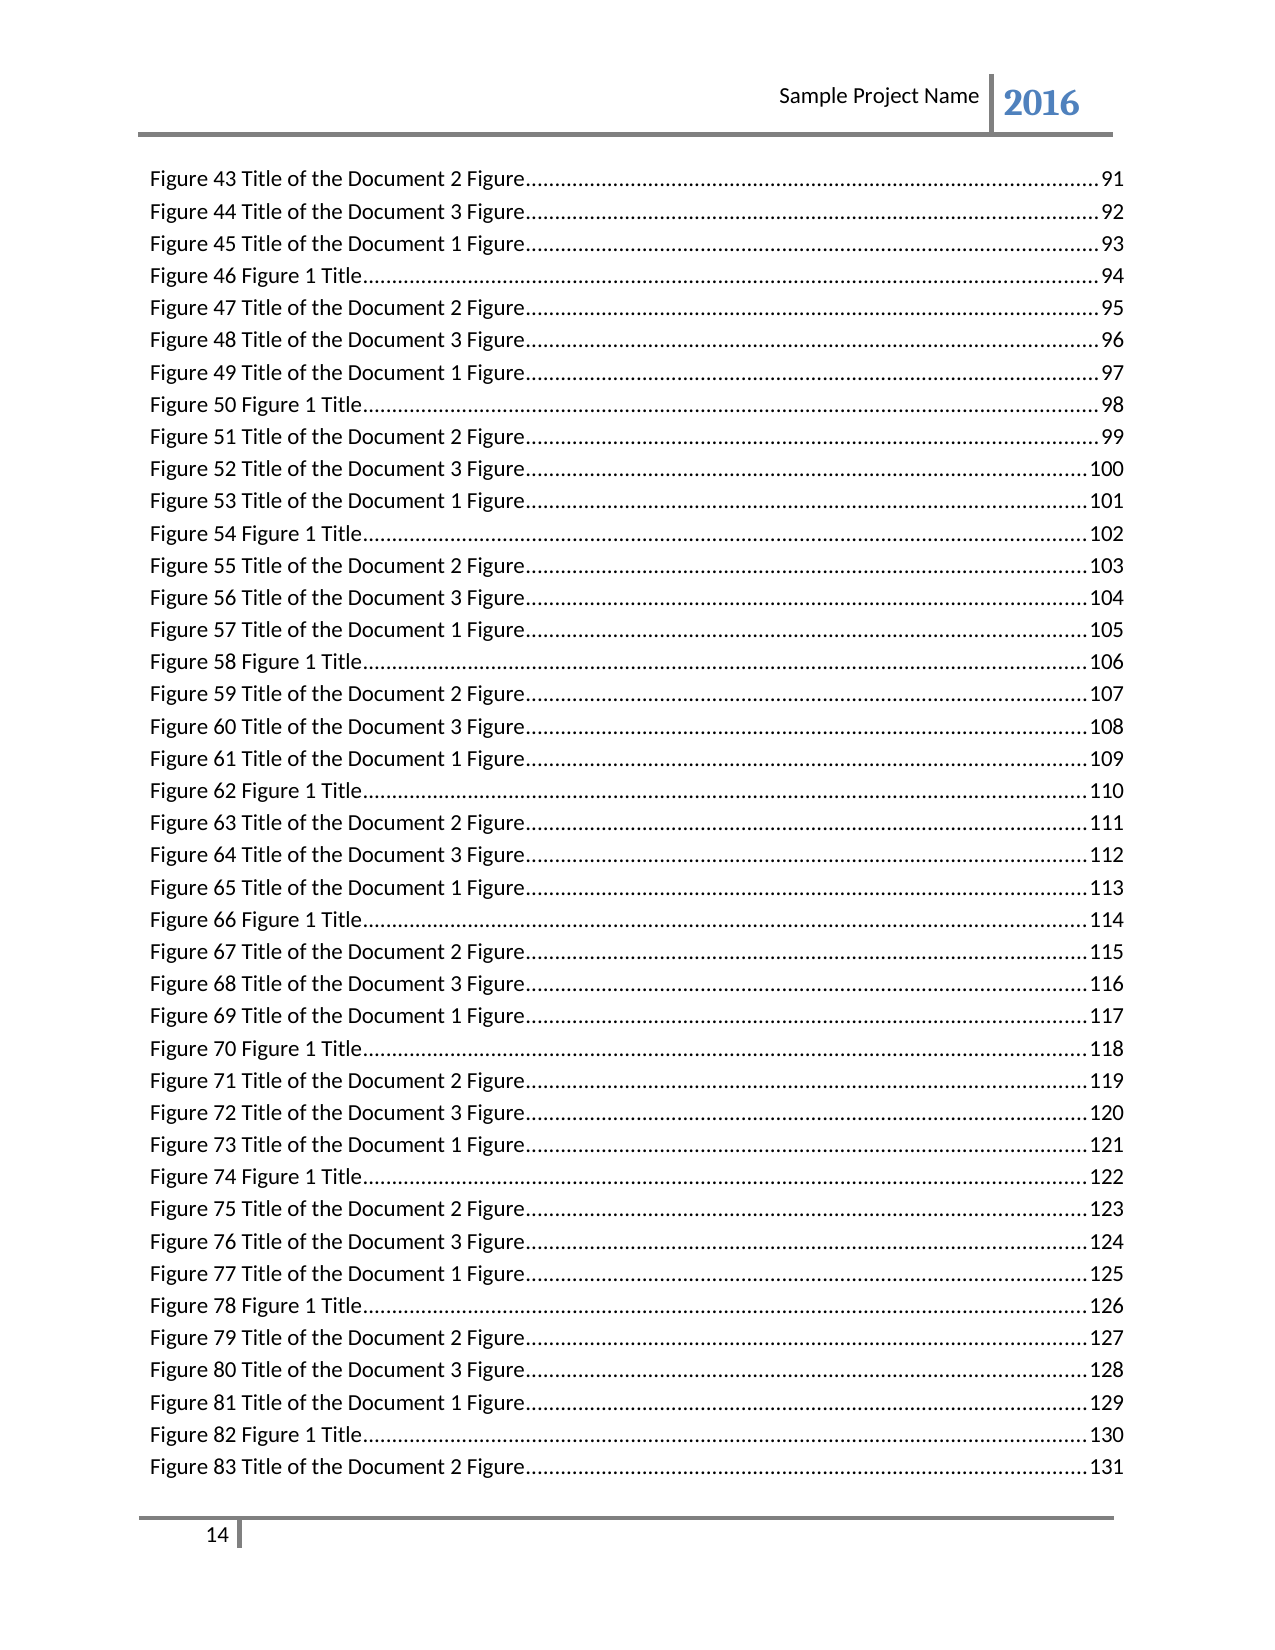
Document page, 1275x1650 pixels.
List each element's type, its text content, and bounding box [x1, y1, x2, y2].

text Figure 50 Figure 1 Title 98 [150, 390, 1125, 418]
text Figure 58 Figure 1 Title 106 [150, 647, 1125, 675]
text Figure 45 Title of the Document 1 Figure 93 [150, 229, 1125, 257]
text Figure 68 Title of the Document 3 Figure 116 [150, 969, 1125, 997]
text Figure 79 Title of the Document 2 Figure 127 [150, 1323, 1125, 1351]
text Figure 65 Title of the Document 1 Figure 113 [150, 873, 1125, 901]
text Figure 64 Title of the Document 3 Figure 112 [150, 841, 1125, 868]
text Figure 70 Figure 1 Title 118 [150, 1034, 1125, 1062]
text Figure 61 Title of the Document 1 Figure 109 [150, 744, 1125, 772]
text Figure 52 Title of the Document 3 Figure 100 [150, 454, 1125, 482]
text Figure 43 Title of the Document 2 Figure 91 [150, 164, 1125, 193]
text Figure 44 Title of the Document 3 Figure 92 [150, 197, 1125, 225]
text Figure 57 Title of the Document 1 Figure 105 [150, 615, 1125, 643]
text Figure 53 Title of the Document 1 Figure 101 [150, 486, 1125, 514]
text Figure 81 Title of the Document 1 Figure 129 [150, 1388, 1125, 1416]
text Figure 55 Title of the Document 2 Figure 103 [150, 551, 1125, 579]
text Figure 60 Title of the Document 3 Figure 108 [150, 712, 1125, 740]
text Figure 48 Title of the Document 3 Figure 96 [150, 326, 1125, 353]
text Figure 77 Title of the Document 1 Figure 125 [150, 1259, 1125, 1287]
text Figure 72 Title of the Document 3 Figure 120 [150, 1098, 1125, 1126]
text Figure 74 Figure 1 Title 122 [150, 1162, 1125, 1190]
text Figure 78 Figure 1 Title 126 [150, 1291, 1125, 1319]
text Figure 67 Title of the Document 2 Figure 115 [150, 937, 1125, 965]
text Figure 71 Title of the Document 2 Figure 119 [150, 1066, 1125, 1094]
text Figure 83 Title of the Document 2 Figure 131 [150, 1452, 1125, 1480]
text Figure 82 Figure 1 Title 130 [150, 1420, 1125, 1448]
text Figure 76 Title of the Document 3 Figure 124 [150, 1227, 1125, 1255]
text Figure 59 Title of the Document 2 Figure 107 [150, 679, 1125, 708]
text Figure 46 Figure 1 Title 94 [150, 261, 1125, 289]
text Figure 49 Title of the Document 1 Figure 97 [150, 358, 1125, 386]
text Figure 54 Figure 1 Title 102 [150, 519, 1125, 547]
text Figure 63 Title of the Document 2 Figure 111 [150, 808, 1125, 836]
text Figure 47 Title of the Document 2 Figure 95 [150, 293, 1125, 321]
text Figure 51 Title of the Document 2 Figure 99 [150, 422, 1125, 450]
text Figure 66 Figure 1 Title 114 [150, 905, 1125, 933]
text Figure 73 Title of the Document 1 Figure 121 [150, 1130, 1125, 1158]
text Figure 69 Title of the Document 1 Figure 117 [150, 1001, 1125, 1029]
text Figure 62 Figure 1 Title 110 [150, 776, 1125, 804]
text Figure 75 Title of the Document 2 Figure 123 [150, 1194, 1125, 1223]
text Figure 56 Title of the Document 3 Figure 104 [150, 583, 1125, 611]
text Figure 80 Title of the Document 3 Figure 128 [150, 1356, 1125, 1383]
